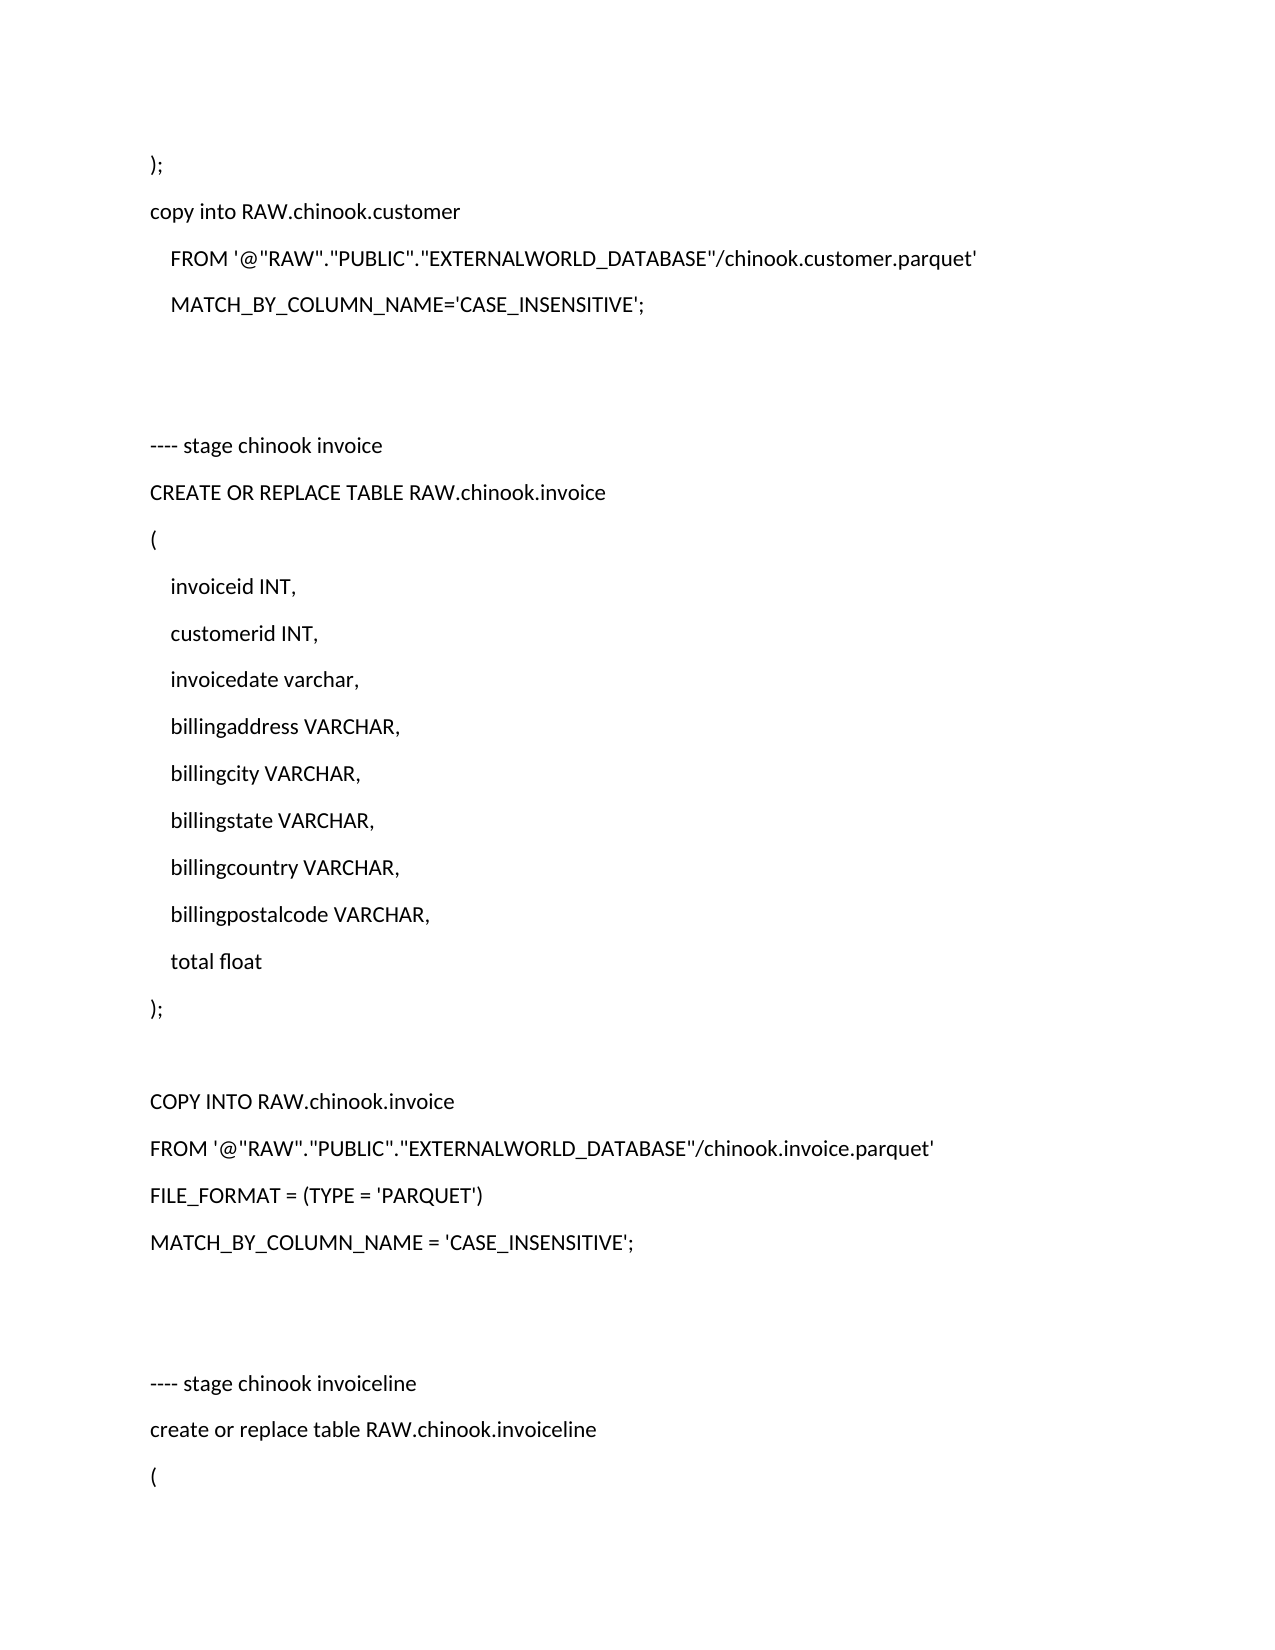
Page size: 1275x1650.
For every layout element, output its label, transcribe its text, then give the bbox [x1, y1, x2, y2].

text copy into RAW.chinook.customer [150, 197, 1125, 225]
text create or replace table RAW.chinook.invoiceline [150, 1416, 1125, 1444]
text FILE_FORMAT = (TYPE = 'PARQUET') [150, 1181, 1125, 1209]
text customerid INT, [150, 619, 1125, 647]
text billingcountry VARCHAR, [150, 853, 1125, 881]
text MATCH_BY_COLUMN_NAME = 'CASE_INSENSITIVE'; [150, 1228, 1125, 1256]
text ( [150, 525, 1125, 553]
text billingstate VARCHAR, [150, 806, 1125, 834]
text CREATE OR REPLACE TABLE RAW.chinook.invoice [150, 478, 1125, 506]
text ); [150, 150, 1125, 178]
text MATCH_BY_COLUMN_NAME='CASE_INSENSITIVE'; [150, 291, 1125, 319]
text total float [150, 947, 1125, 975]
text COPY INTO RAW.chinook.invoice [150, 1087, 1125, 1116]
text FROM '@"RAW"."PUBLIC"."EXTERNALWORLD_DATABASE"/chinook.customer.parquet' [150, 244, 1125, 272]
text ( [150, 1462, 1125, 1491]
text billingaddress VARCHAR, [150, 712, 1125, 741]
text billingcity VARCHAR, [150, 759, 1125, 787]
text FROM '@"RAW"."PUBLIC"."EXTERNALWORLD_DATABASE"/chinook.invoice.parquet' [150, 1134, 1125, 1162]
text ---- stage chinook invoiceline [150, 1369, 1125, 1397]
text ---- stage chinook invoice [150, 431, 1125, 459]
text invoicedate varchar, [150, 666, 1125, 694]
text invoiceid INT, [150, 572, 1125, 600]
text billingpostalcode VARCHAR, [150, 900, 1125, 928]
text ); [150, 994, 1125, 1022]
